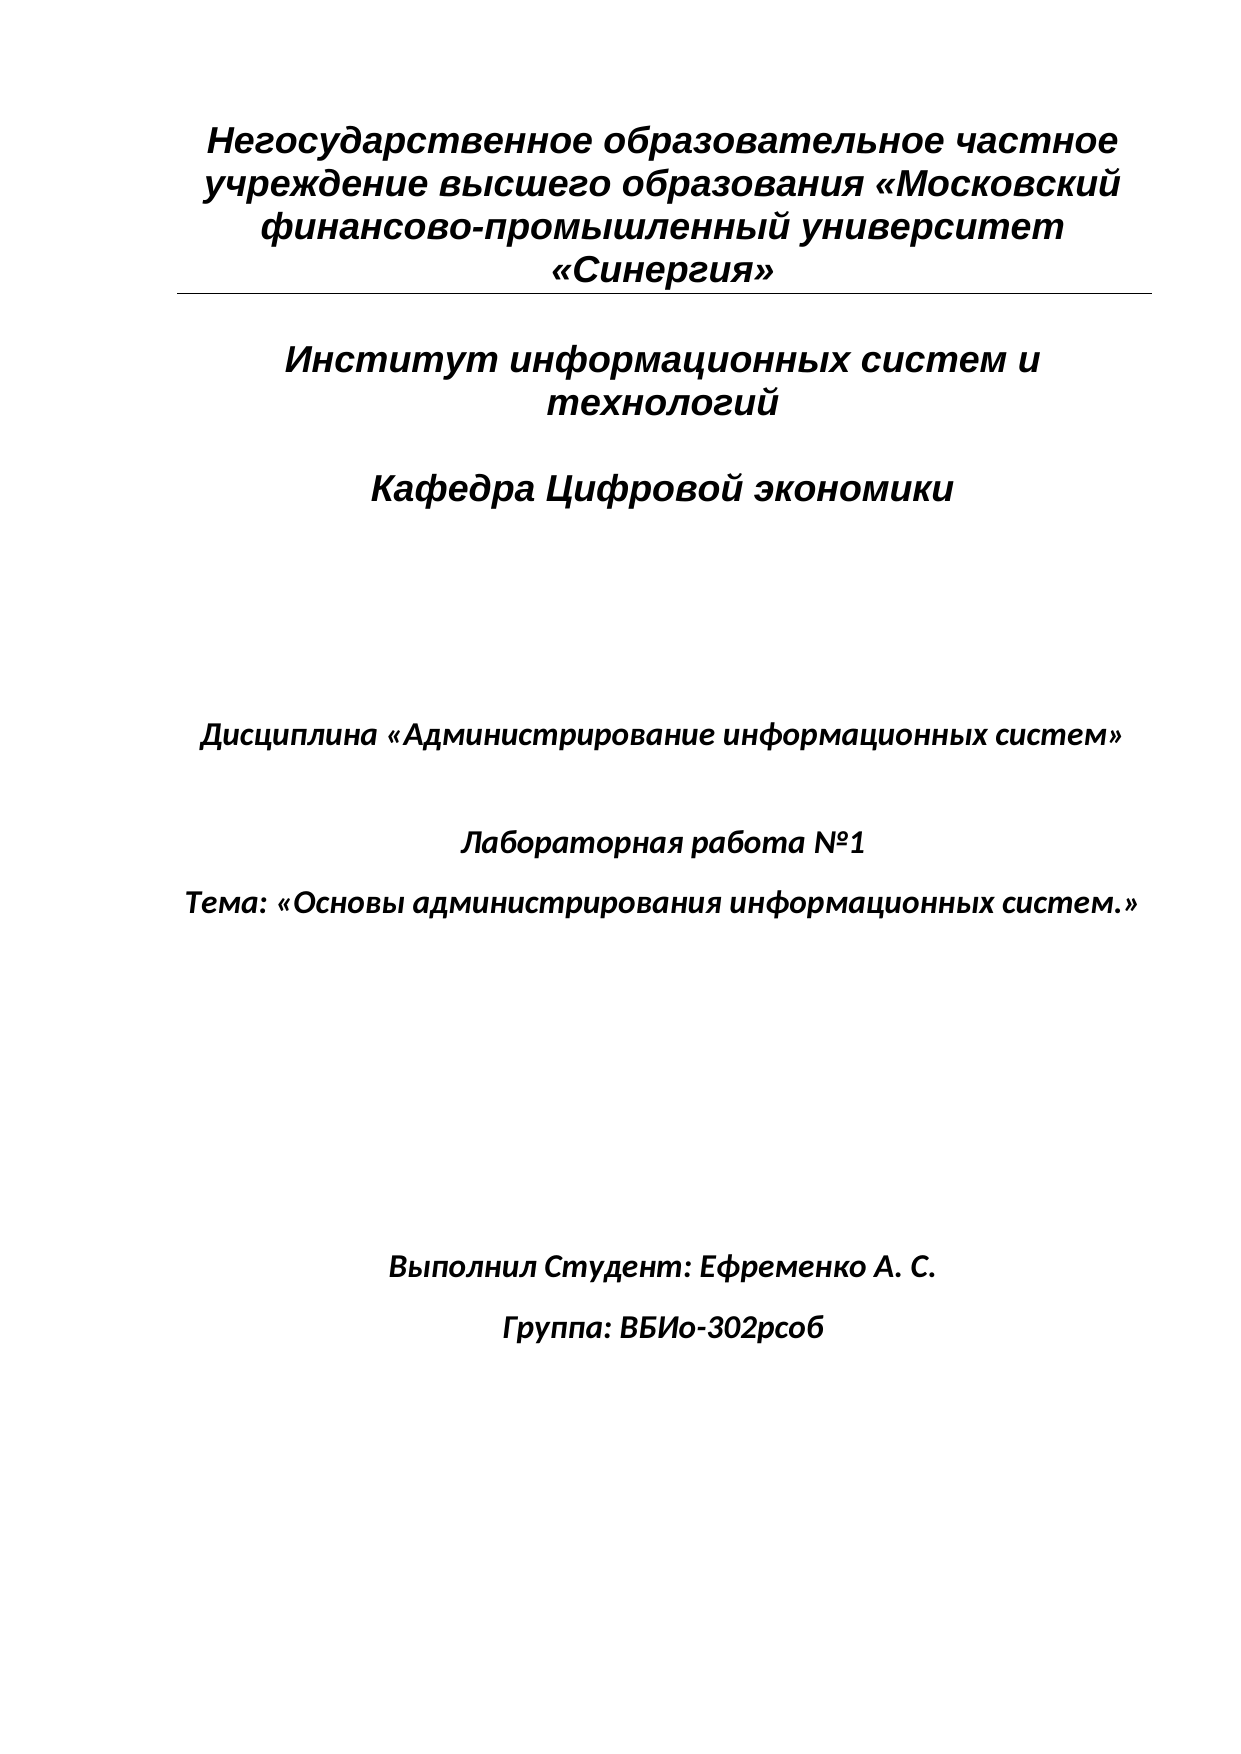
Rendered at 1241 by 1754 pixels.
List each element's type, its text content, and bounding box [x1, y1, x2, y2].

text Кафедра Цифровой экономики [177, 466, 1152, 509]
text Лабораторная работа №1 [177, 821, 1152, 861]
text Выполнил Студент: Ефременко А. С. [177, 1245, 1152, 1286]
text Группа: ВБИо-302рсоб [177, 1306, 1152, 1346]
text Дисциплина «Администрирование информационных систем» [177, 713, 1152, 754]
text Институт информационных систем и технологий [177, 337, 1152, 423]
text Негосударственное образовательное частное учреждение высшего образования «Московский финансово-промышленный университет «Синергия» [177, 118, 1152, 293]
text Тема: «Основы администрирования информационных систем.» [177, 881, 1152, 922]
